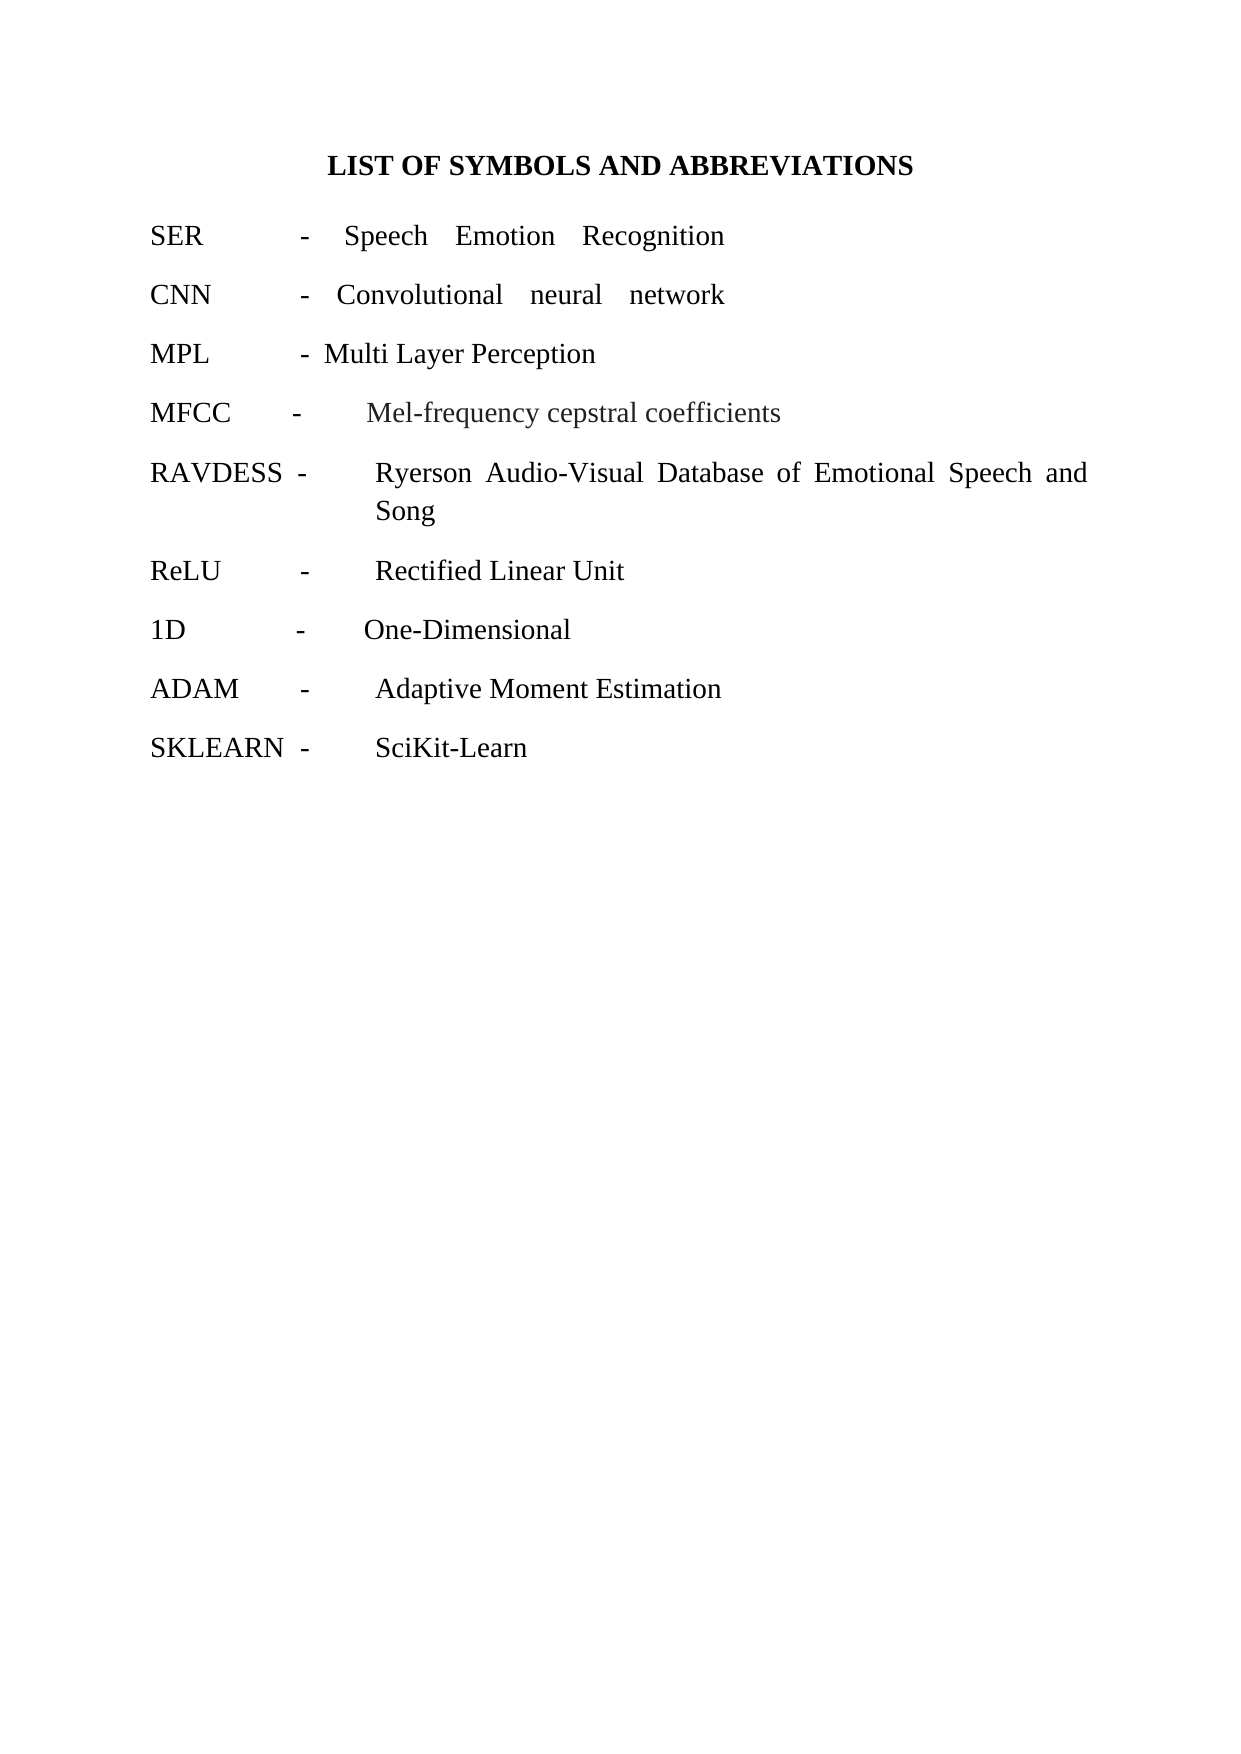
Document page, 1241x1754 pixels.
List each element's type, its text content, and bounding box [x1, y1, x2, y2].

text ReLU - Rectified Linear Unit 1D - One-Dimensional [150, 553, 625, 645]
text SER - Speech Emotion Recognition CNN - Convolutional neural network MPL - Multi Layer Perception [150, 218, 725, 370]
text LIST OF SYMBOLS AND ABBREVIATIONS [325, 148, 915, 181]
text ADAM - Adaptive Moment Estimation SKLEARN - SciKit-Learn [150, 671, 722, 763]
text RAVDESS - Ryerson Audio-Visual Database of Emotional Speech and Song [150, 455, 1091, 527]
text MFCC - Mel-frequency cepstral coefficients [150, 395, 1165, 429]
